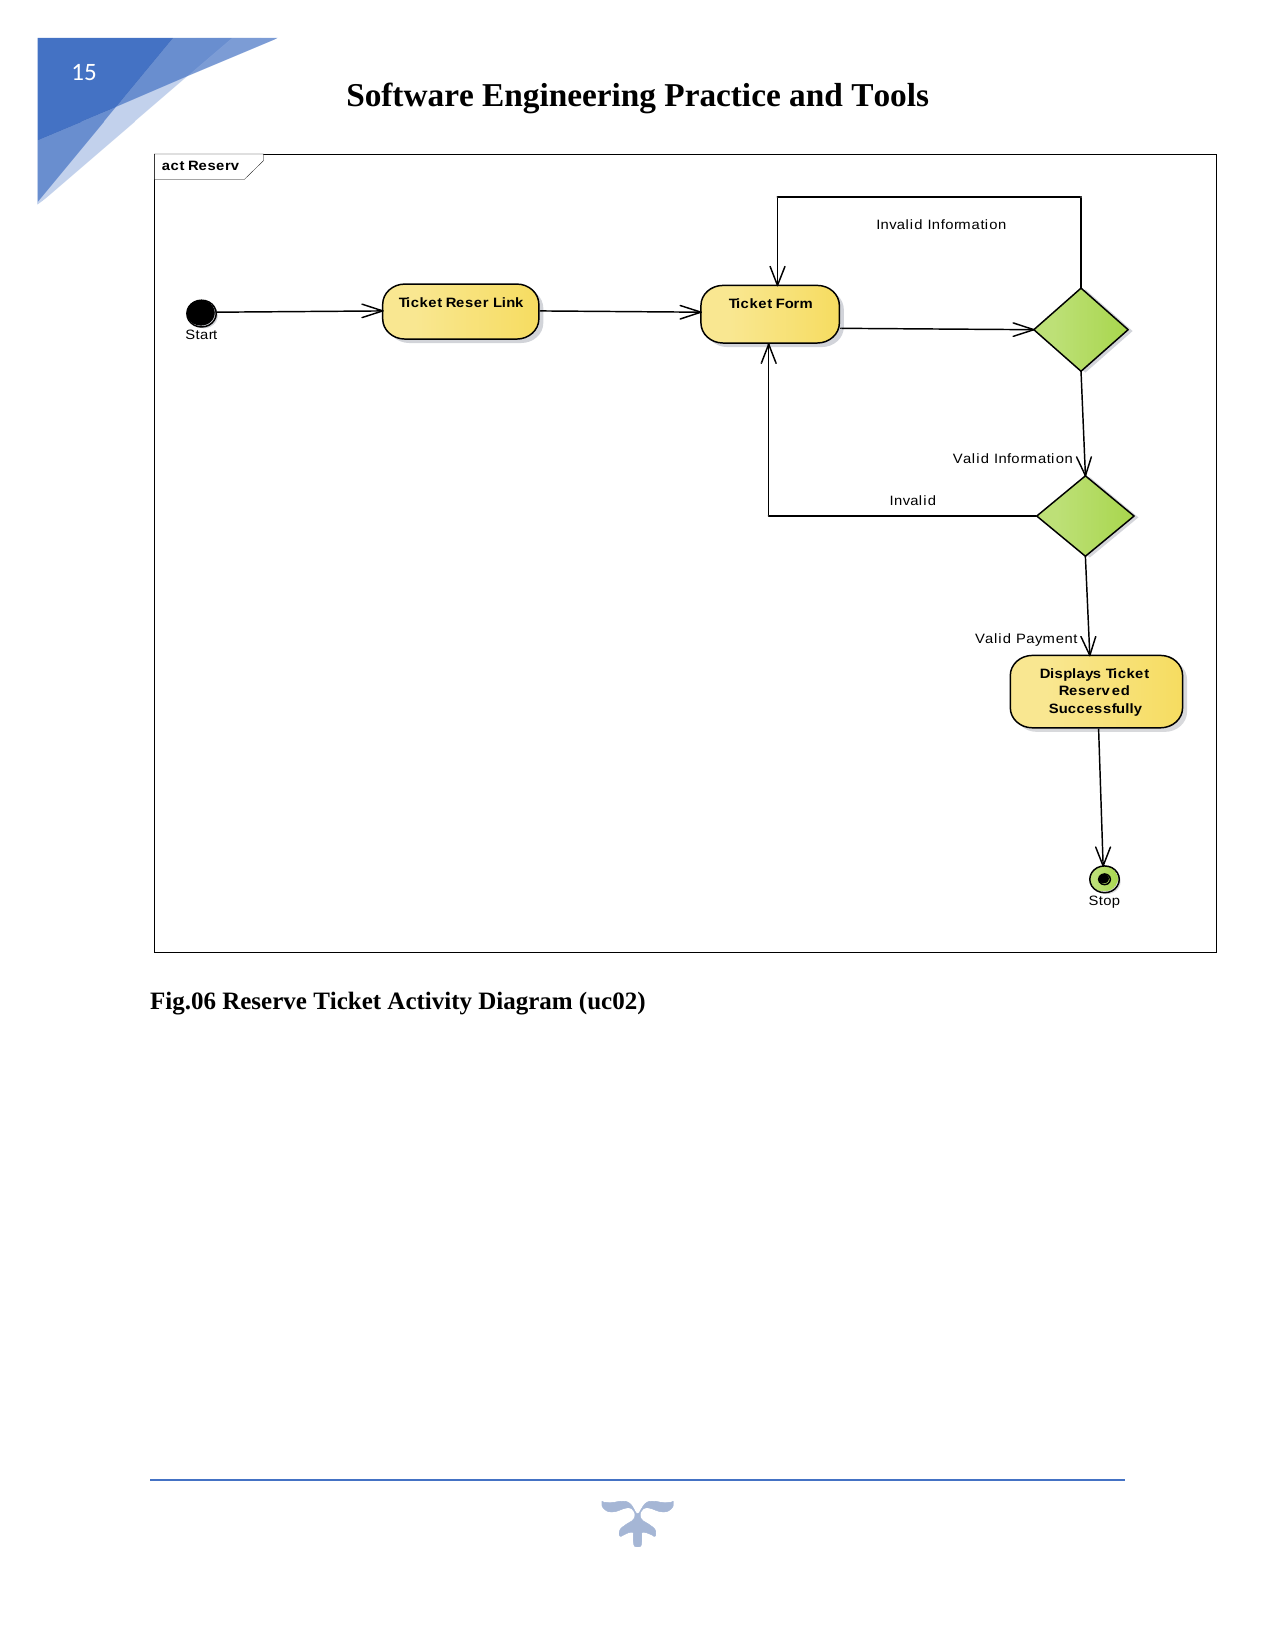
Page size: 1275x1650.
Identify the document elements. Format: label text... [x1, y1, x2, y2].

picture [37, 37, 279, 206]
picture [155, 155, 279, 206]
text Fig.06 Reserve Ticket Activity Diagram (uc02) [150, 986, 1125, 1015]
